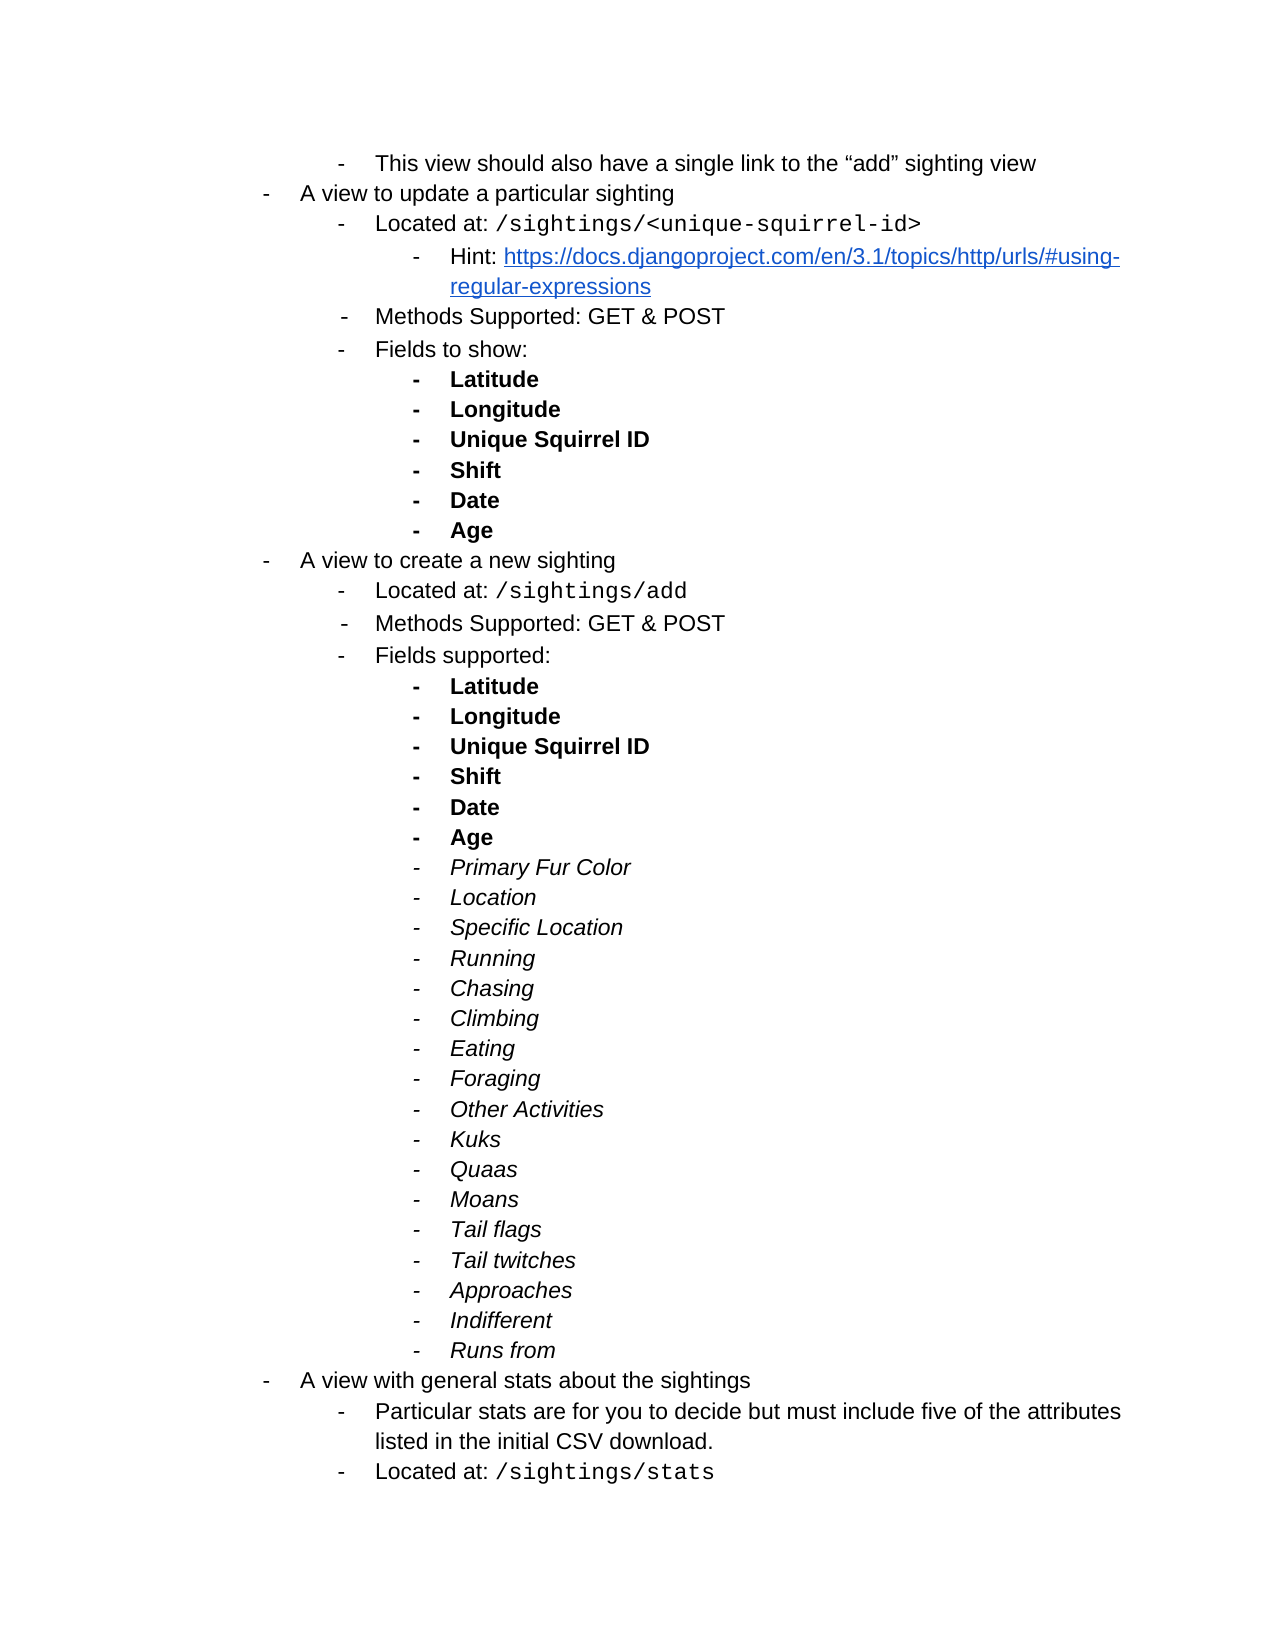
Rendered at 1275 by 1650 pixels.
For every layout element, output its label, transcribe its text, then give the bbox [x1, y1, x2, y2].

list Kuks [412, 1126, 1125, 1152]
list Tail flags [412, 1216, 1125, 1243]
list A view with general stats about the sightings [262, 1367, 1125, 1394]
list Fields to show: [337, 336, 1125, 362]
list Longitude [412, 703, 1125, 729]
list Hint: https://docs.djangoproject.com/en/3.1/topics/http/urls/#using-regular-expressions [412, 243, 1125, 299]
list Location [412, 884, 1125, 911]
list Fields supported: [337, 642, 1125, 669]
list Date [412, 487, 1125, 513]
list Longitude [412, 396, 1125, 423]
list Unique Squirrel ID [412, 426, 1125, 453]
list Eating [412, 1035, 1125, 1062]
list Running [412, 944, 1125, 971]
list Primary Fur Color [412, 854, 1125, 880]
list Shift [412, 457, 1125, 483]
list This view should also have a single link to the “add” sighting view [337, 150, 1125, 176]
list Age [412, 517, 1125, 543]
list Age [412, 824, 1125, 850]
list Foraging [412, 1065, 1125, 1092]
list Quaas [412, 1156, 1125, 1182]
list Unique Squirrel ID [412, 733, 1125, 759]
list Approaches [412, 1277, 1125, 1303]
list Specific Location [412, 914, 1125, 941]
list A view to create a new sighting [262, 547, 1125, 574]
list Indifferent [412, 1307, 1125, 1333]
list Runs from [412, 1337, 1125, 1364]
list Located at: /sightings/stats [337, 1458, 1125, 1486]
list Moans [412, 1186, 1125, 1213]
list A view to update a particular sighting [262, 180, 1125, 207]
list Chasing [412, 975, 1125, 1001]
list Tail twitches [412, 1247, 1125, 1273]
list Methods Supported: GET & POST [337, 303, 1125, 332]
list Latitude [412, 366, 1125, 392]
list Other Activities [412, 1096, 1125, 1122]
list Date [412, 793, 1125, 820]
list Climbing [412, 1005, 1125, 1031]
list Located at: /sightings/add [337, 577, 1125, 606]
list Located at: /sightings/<unique-squirrel-id> [337, 210, 1125, 239]
list Shift [412, 763, 1125, 790]
list Particular stats are for you to decide but must include five of the attributes listed in the initial CSV download. [337, 1398, 1125, 1454]
list Latitude [412, 673, 1125, 699]
list Methods Supported: GET & POST [337, 610, 1125, 638]
